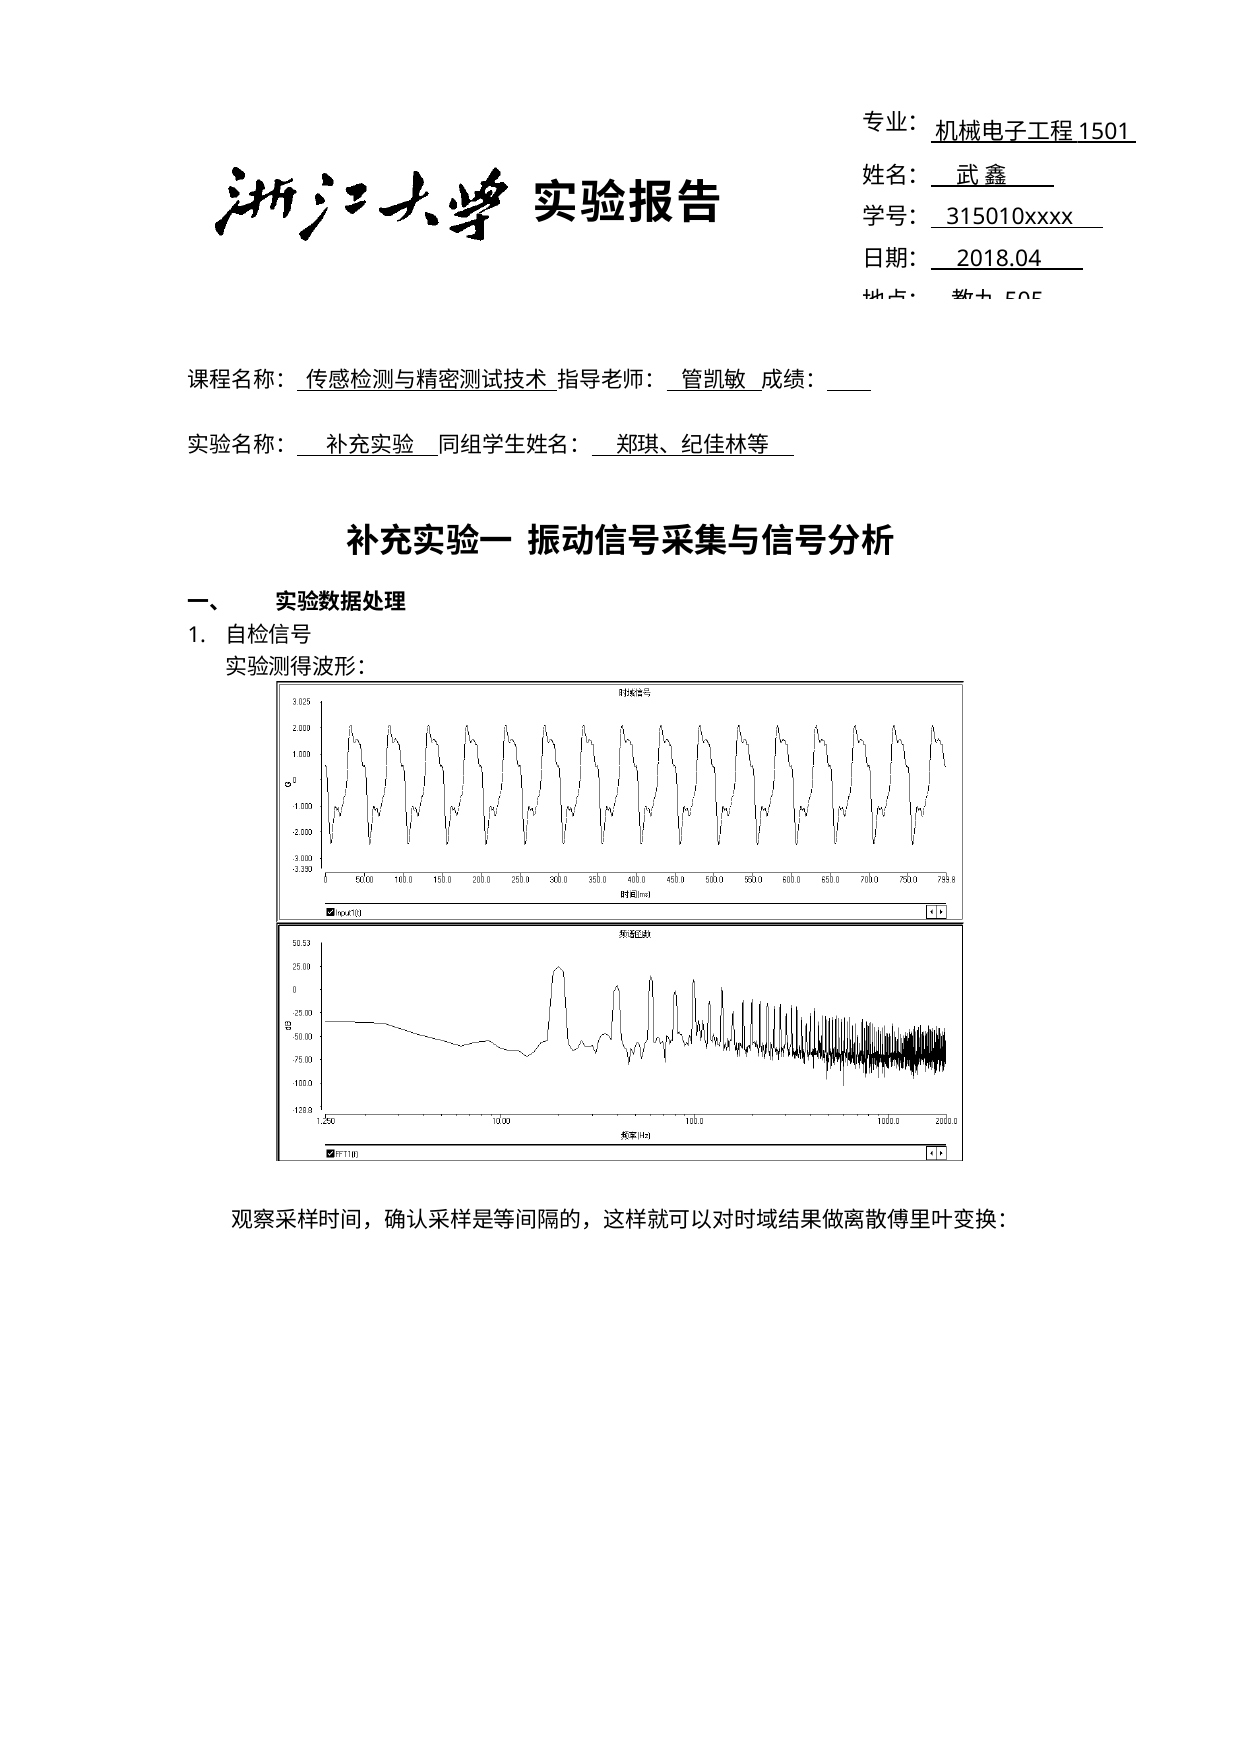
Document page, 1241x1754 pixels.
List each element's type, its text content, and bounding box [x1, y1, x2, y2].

text 实验测得波形： [187, 649, 1053, 681]
list 实验数据处理 [187, 584, 1053, 616]
text 观察采样时间，确认采样是等间隔的，这样就可以对时域结果做离散傅里叶变换： [187, 1201, 1053, 1234]
title 补充实验一 振动信号采集与信号分析 [187, 505, 1053, 570]
picture [210, 162, 516, 246]
list 自检信号 [187, 616, 1053, 649]
text 课程名称： 传感检测与精密测试技术 指导老师： 管凯敏 成绩： [187, 350, 1053, 415]
text 实验名称： 补充实验 同组学生姓名： 郑琪、纪佳林等 [187, 415, 1053, 480]
